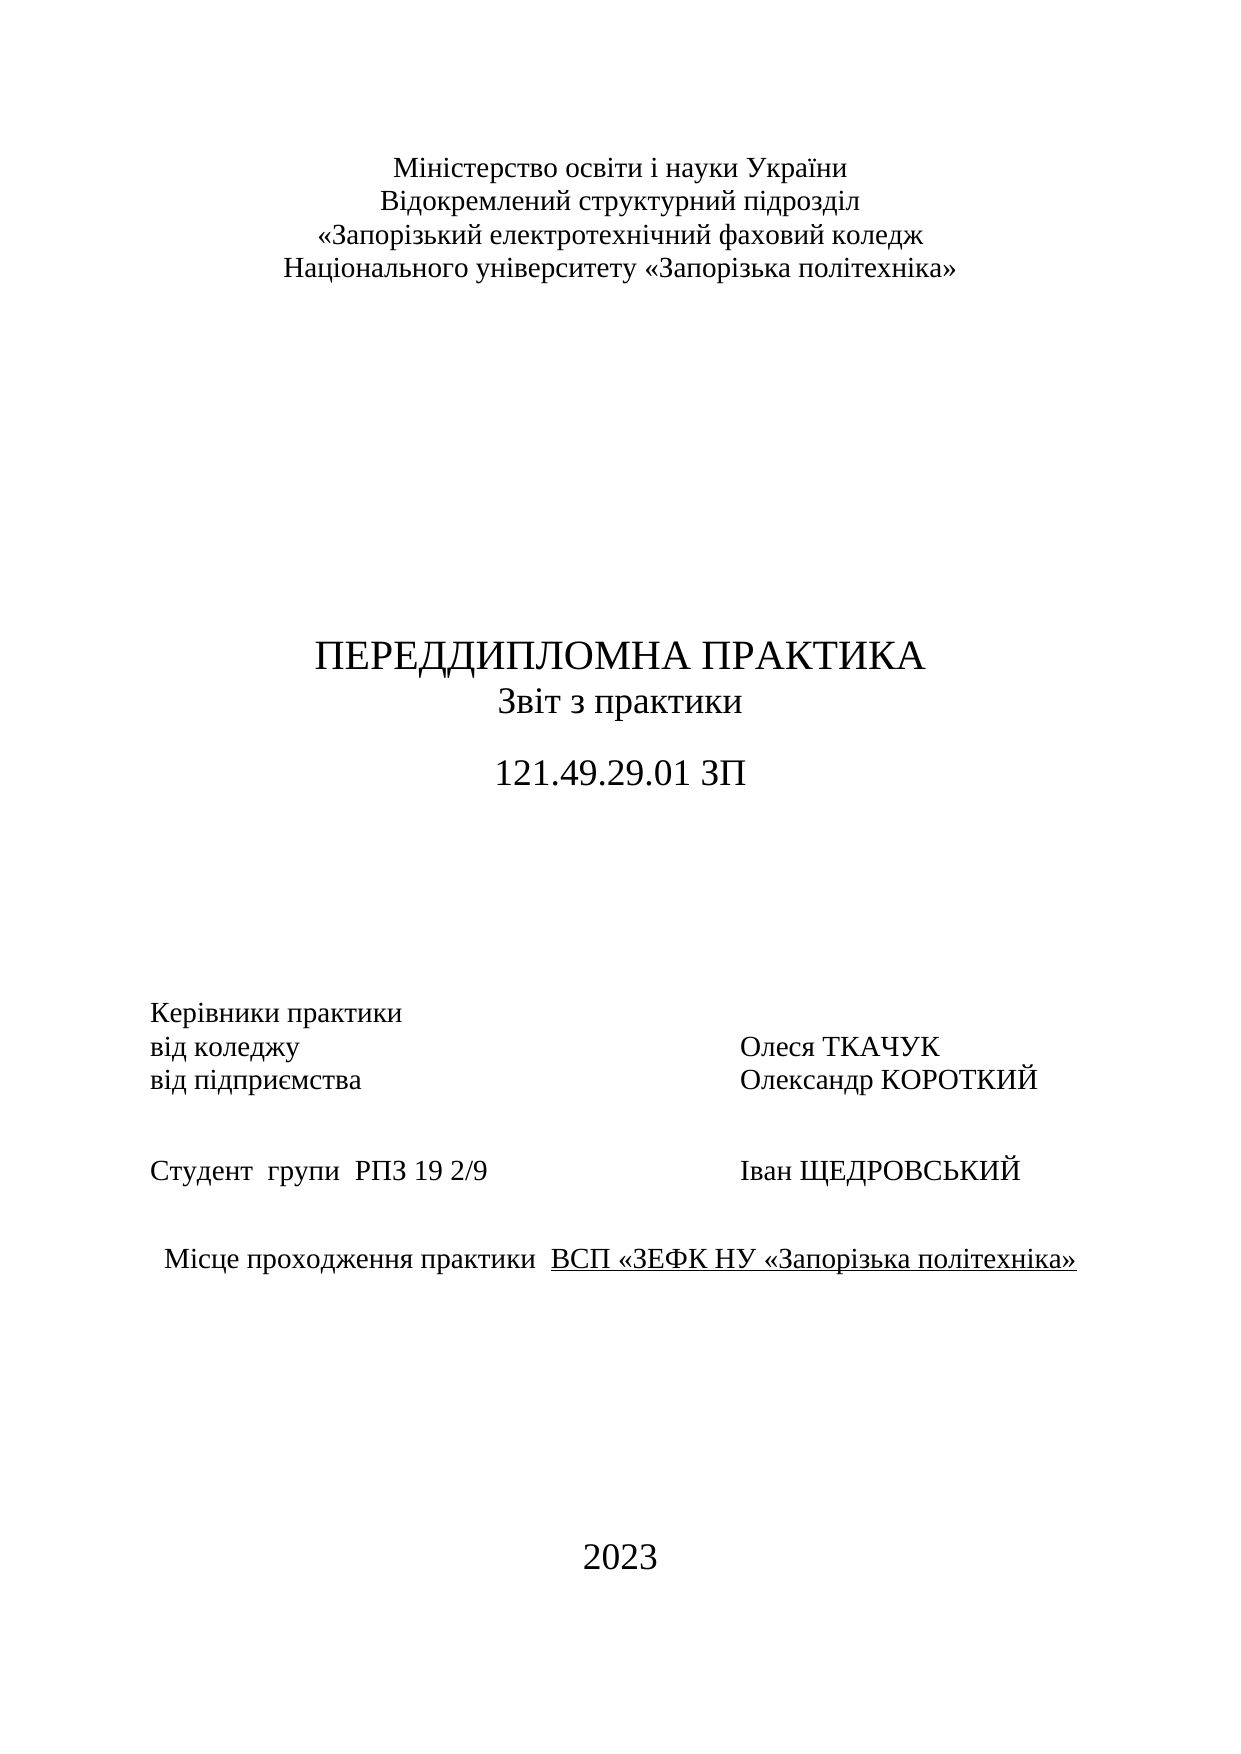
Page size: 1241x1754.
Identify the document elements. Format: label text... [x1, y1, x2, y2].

text Місце проходження практики ВСП «ЗЕФК НУ «Запорізька політехніка» [150, 1241, 1090, 1274]
text від коледжу Олеся ТКАЧУК [150, 1029, 1090, 1062]
text Національного університету «Запорізька політехніка» [209, 251, 1031, 284]
text Міністерство освіти і науки України [209, 150, 1031, 183]
text Студент групи РПЗ 19 2/9 Іван ЩЕДРОВСЬКИЙ [150, 1153, 1090, 1187]
text «Запорізький електротехнічний фаховий коледж [150, 217, 1090, 251]
text ПЕРЕДДИПЛОМНА ПРАКТИКА [150, 630, 1090, 678]
text 121.49.29.01 ЗП [150, 750, 1090, 793]
text 2023 [150, 1534, 1090, 1577]
text Керівники практики [150, 995, 1090, 1029]
text Звіт з практики [150, 678, 1090, 721]
text від підприємства Олександр КОРОТКИЙ [150, 1062, 1090, 1096]
text Відокремлений структурний підрозділ [209, 183, 1031, 217]
